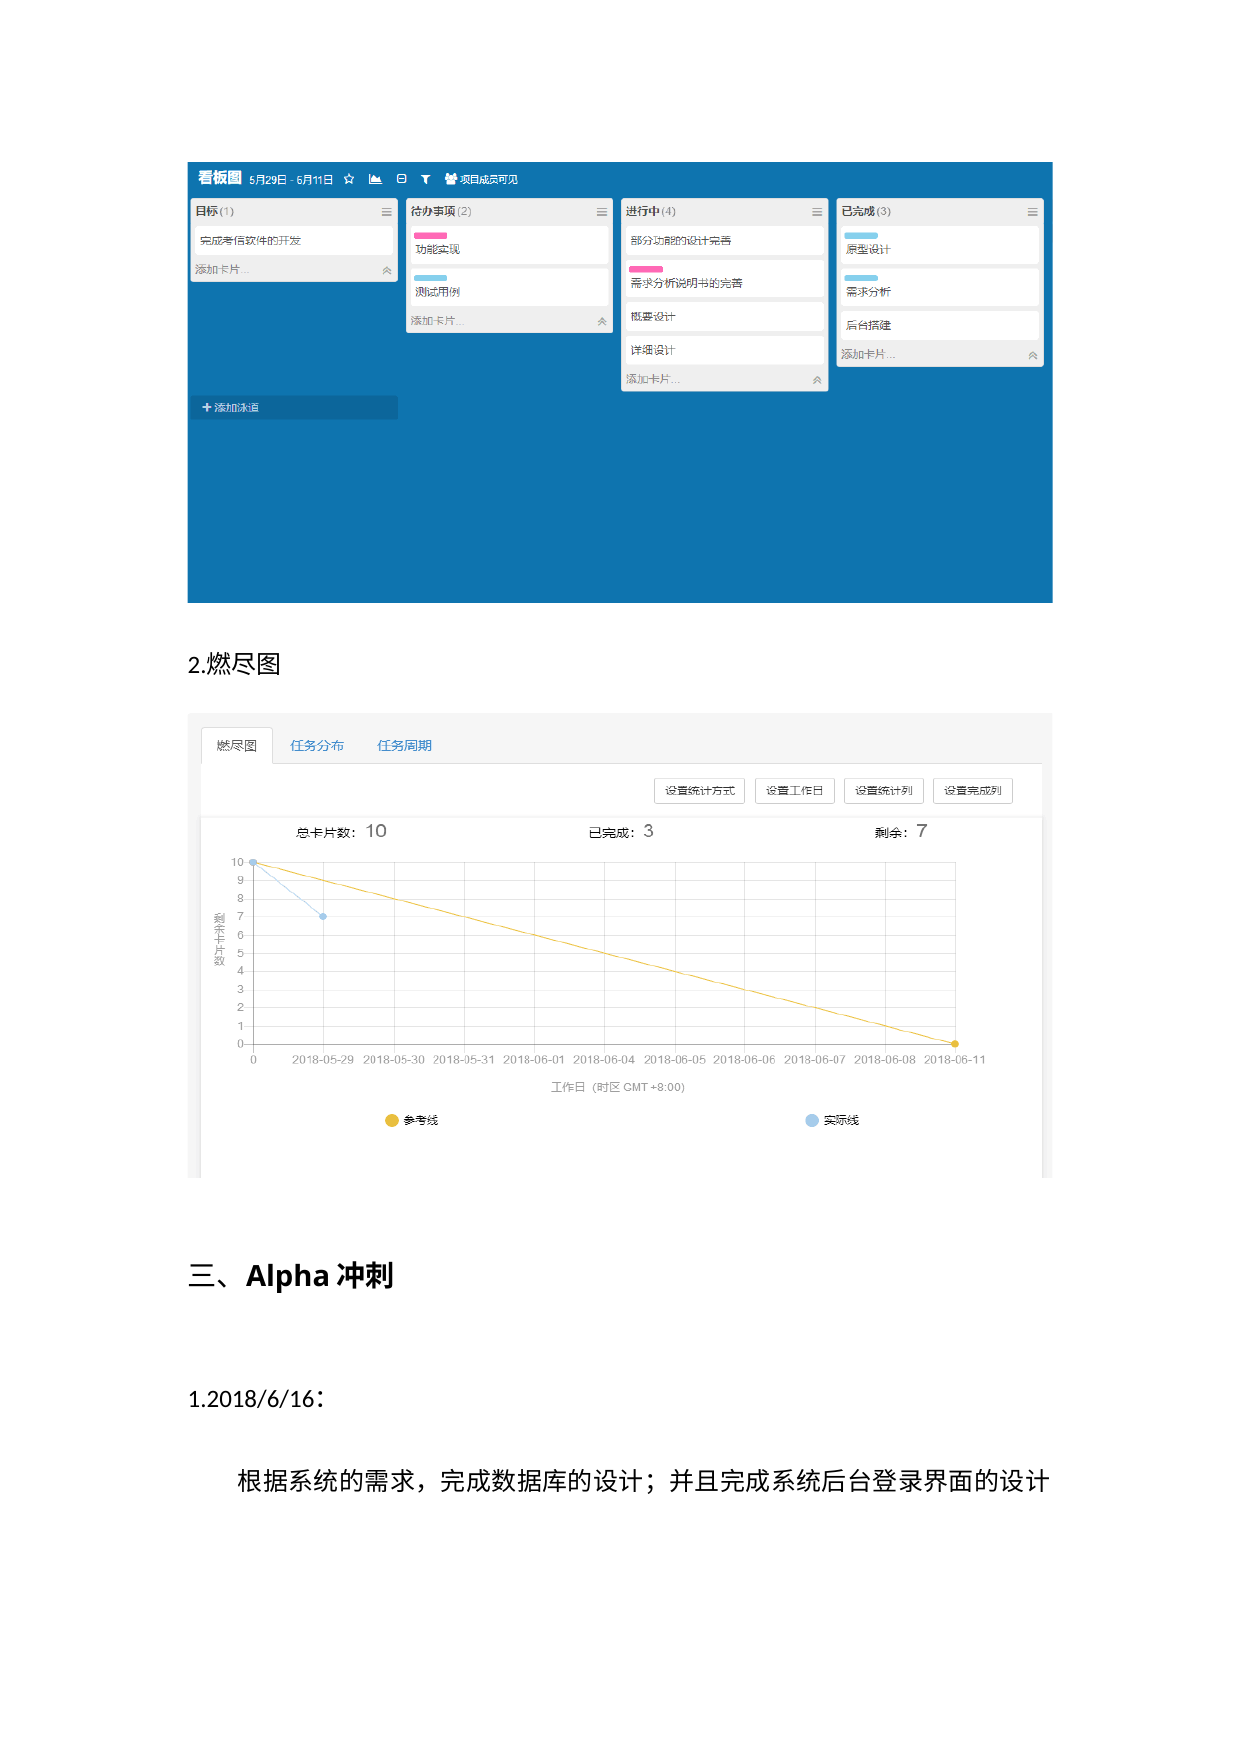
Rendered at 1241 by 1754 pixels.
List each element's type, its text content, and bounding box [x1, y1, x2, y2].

text 1.2018/6/16： [187, 1364, 1053, 1429]
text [187, 1447, 1053, 1512]
picture [187, 162, 1053, 603]
picture [187, 713, 1053, 1178]
subtitle 三、Alpha冲刺 [187, 1241, 1053, 1306]
text 2.燃尽图 [187, 630, 1053, 695]
